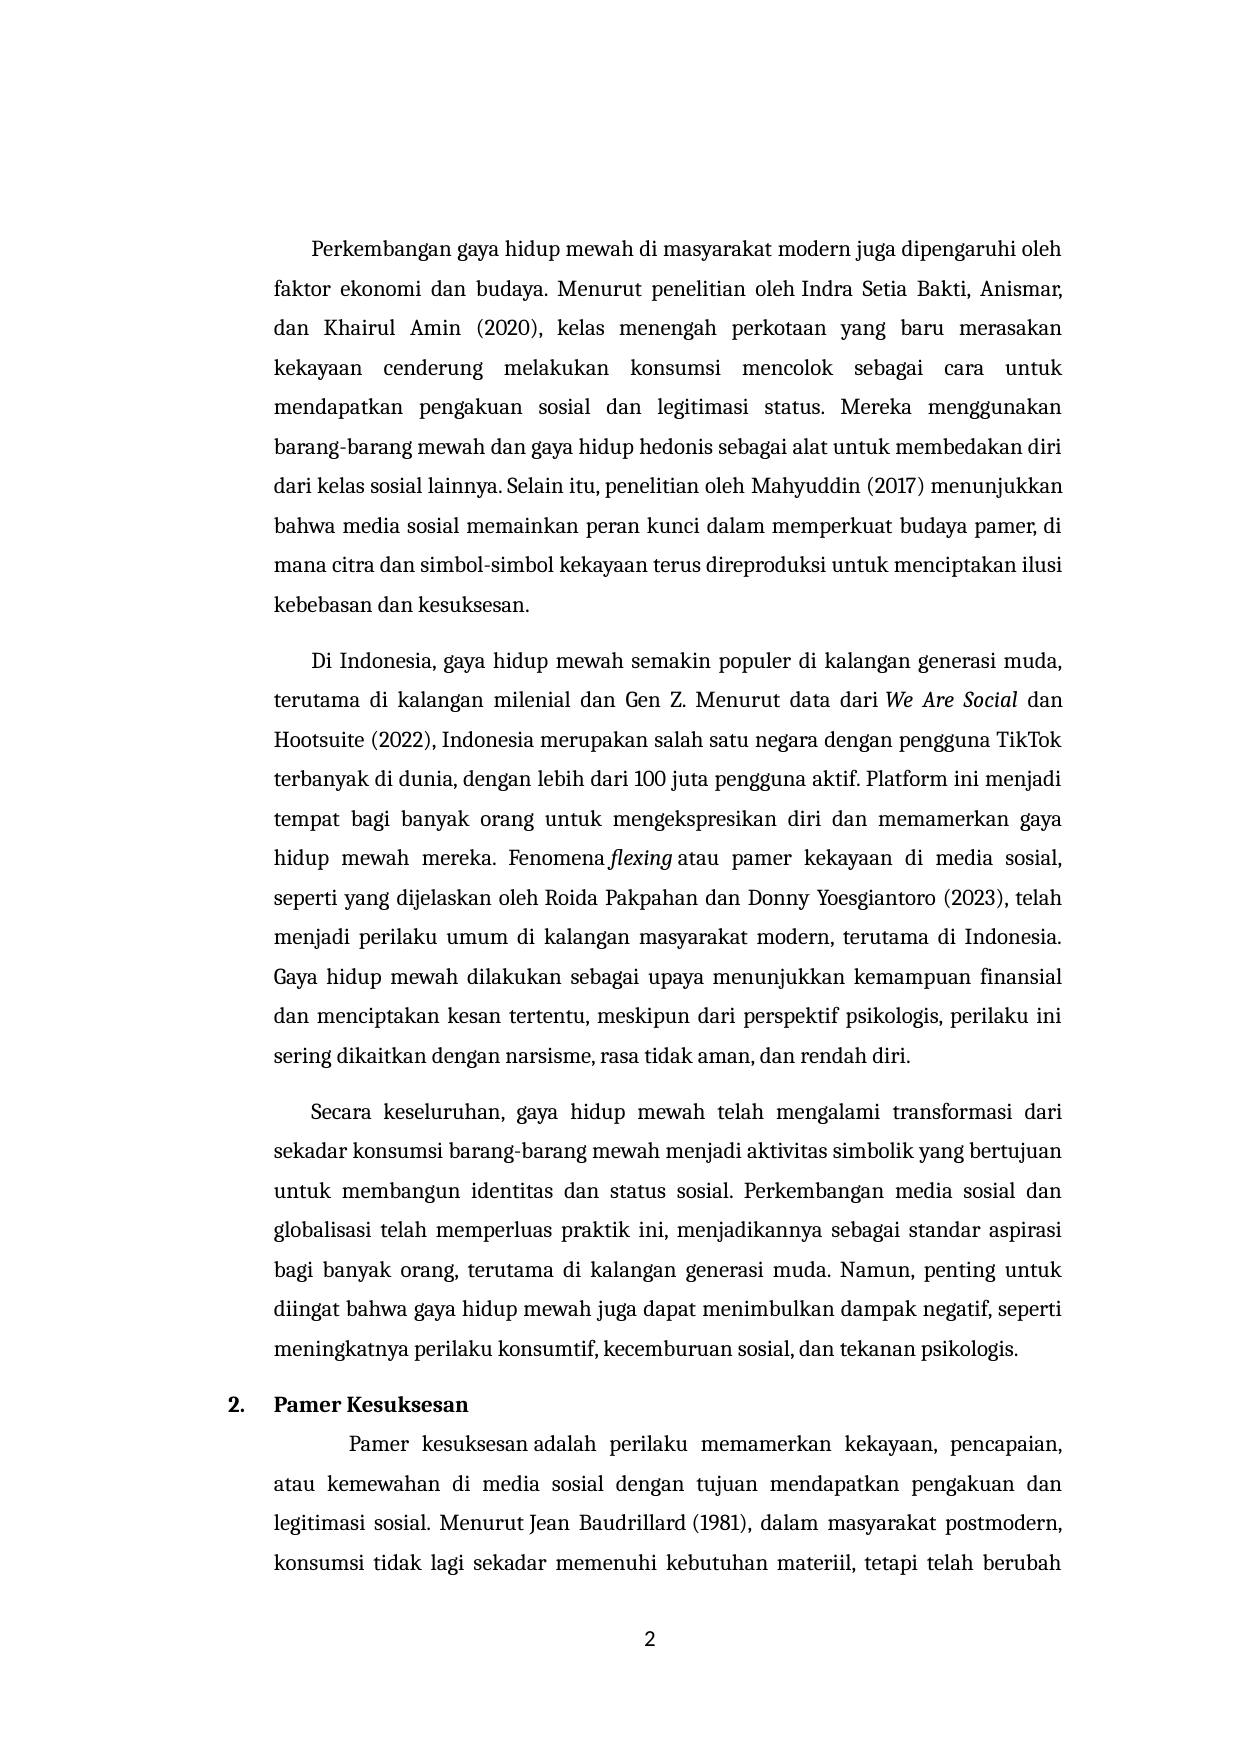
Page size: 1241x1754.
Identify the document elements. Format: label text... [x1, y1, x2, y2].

text Perkembangan gaya hidup mewah di masyarakat modern juga dipengaruhi oleh faktor ekonomi dan budaya. Menurut penelitian oleh Indra Setia Bakti, Anismar, dan Khairul Amin (2020), kelas menengah perkotaan yang baru merasakan kekayaan cenderung melakukan konsumsi mencolok sebagai cara untuk mendapatkan pengakuan sosial dan legitimasi status. Mereka menggunakan barang-barang mewah dan gaya hidup hedonis sebagai alat untuk membedakan diri dari kelas sosial lainnya. Selain itu, penelitian oleh Mahyuddin (2017) menunjukkan bahwa media sosial memainkan peran kunci dalam memperkuat budaya pamer, di mana citra dan simbol-simbol kekayaan terus direproduksi untuk menciptakan ilusi kebebasan dan kesuksesan. [274, 236, 1063, 618]
subtitle Pamer Kesuksesan [236, 1392, 1063, 1418]
text Di Indonesia, gaya hidup mewah semakin populer di kalangan generasi muda, terutama di kalangan milenial dan Gen Z. Menurut data dari We Are Social dan Hootsuite (2022), Indonesia merupakan salah satu negara dengan pengguna TikTok terbanyak di dunia, dengan lebih dari 100 juta pengguna aktif. Platform ini menjadi tempat bagi banyak orang untuk mengekspresikan diri dan memamerkan gaya hidup mewah mereka. Fenomena flexing atau pamer kekayaan di media sosial, seperti yang dijelaskan oleh Roida Pakpahan dan Donny Yoesgiantoro (2023), telah menjadi perilaku umum di kalangan masyarakat modern, terutama di Indonesia. Gaya hidup mewah dilakukan sebagai upaya menunjukkan kemampuan finansial dan menciptakan kesan tertentu, meskipun dari perspektif psikologis, perilaku ini sering dikaitkan dengan narsisme, rasa tidak aman, dan rendah diri. [274, 648, 1063, 1069]
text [274, 1431, 1063, 1576]
text Secara keseluruhan, gaya hidup mewah telah mengalami transformasi dari sekadar konsumsi barang-barang mewah menjadi aktivitas simbolik yang bertujuan untuk membangun identitas dan status sosial. Perkembangan media sosial dan globalisasi telah memperluas praktik ini, menjadikannya sebagai standar aspirasi bagi banyak orang, terutama di kalangan generasi muda. Namun, penting untuk diingat bahwa gaya hidup mewah juga dapat menimbulkan dampak negatif, seperti meningkatnya perilaku konsumtif, kecemburuan sosial, dan tekanan psikologis. [274, 1099, 1063, 1362]
